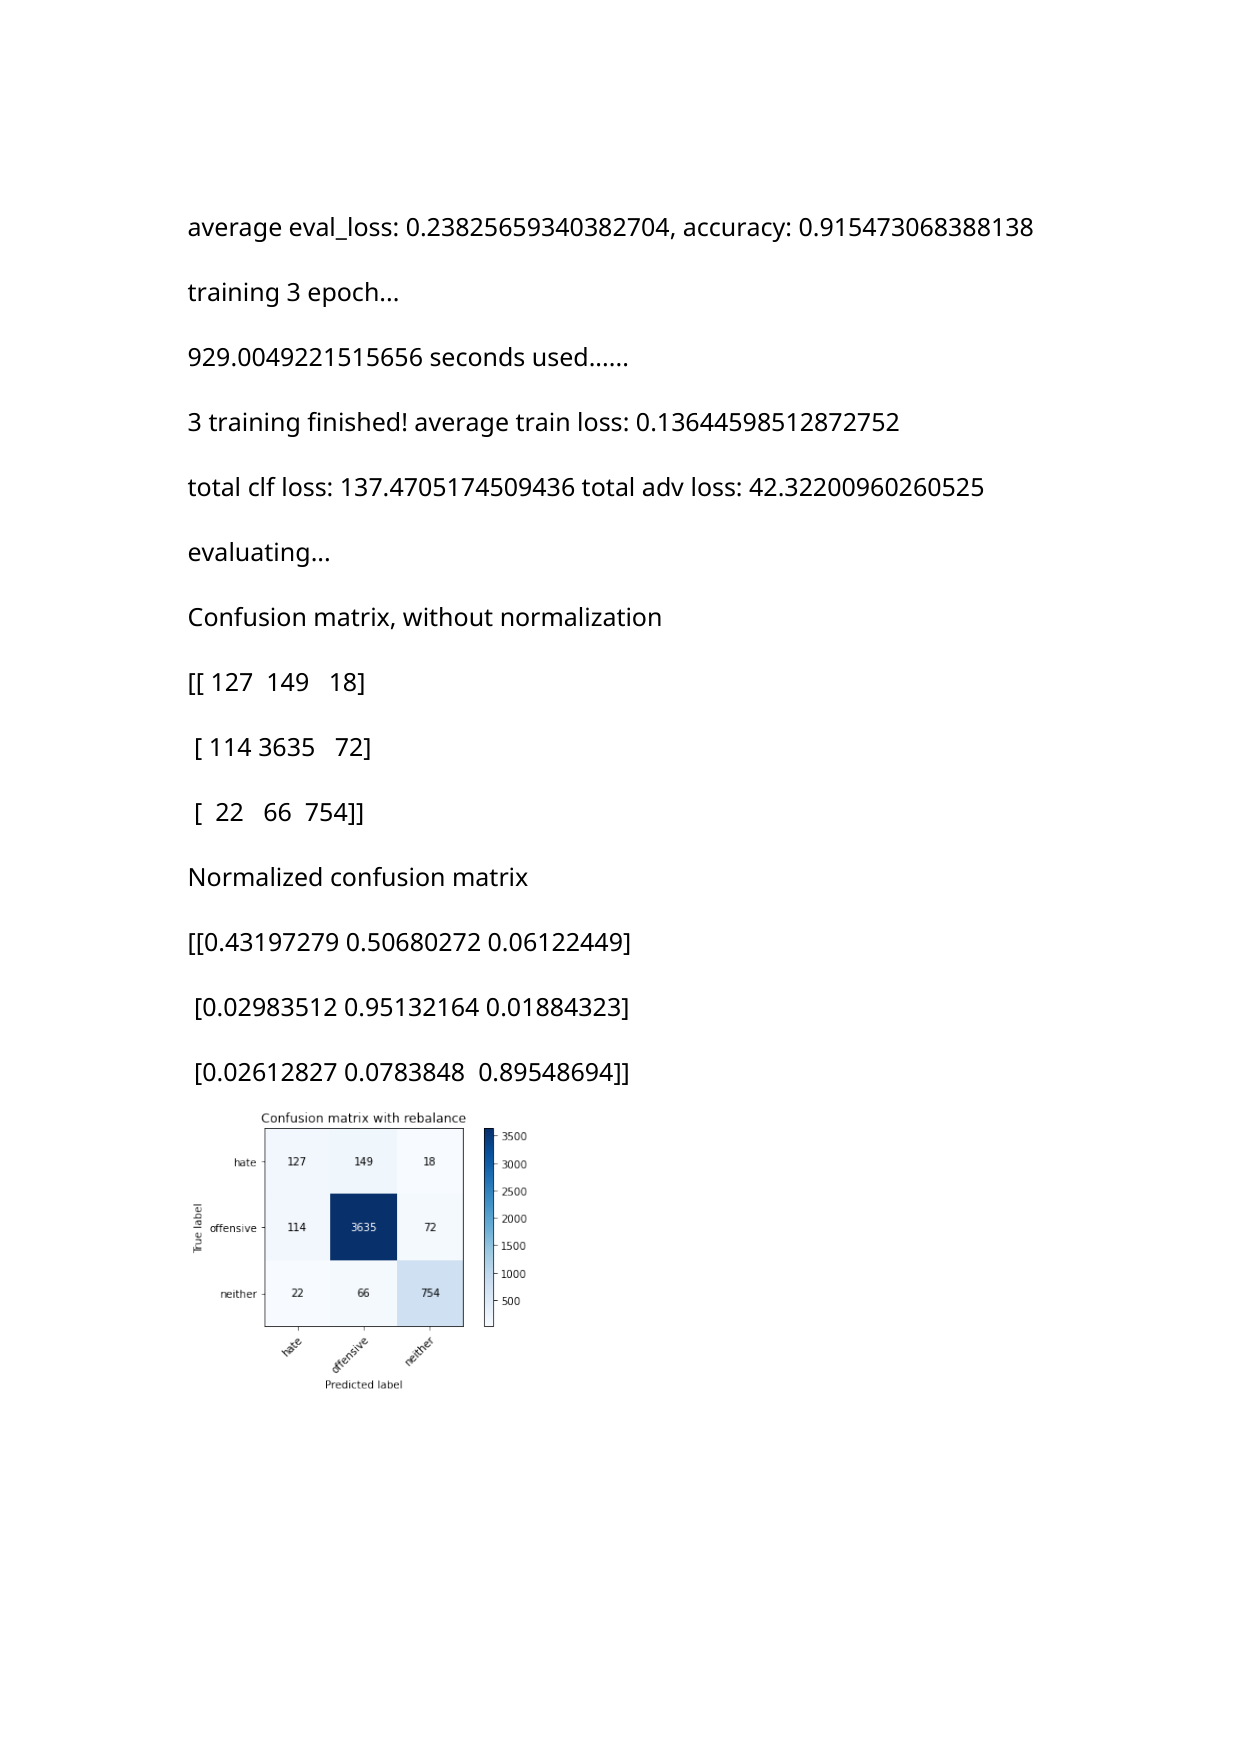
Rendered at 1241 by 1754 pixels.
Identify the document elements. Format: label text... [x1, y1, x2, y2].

text [[0.43197279 0.50680272 0.06122449] [187, 909, 1053, 974]
text [ 22 66 754]] [187, 779, 1053, 844]
text average eval_loss: 0.23825659340382704, accuracy: 0.915473068388138 [187, 194, 1053, 259]
text 929.0049221515656 seconds used...... [187, 324, 1053, 389]
text [0.02983512 0.95132164 0.01884323] [187, 974, 1053, 1039]
text Confusion matrix, without normalization [187, 584, 1053, 649]
text [0.02612827 0.0783848 0.89548694]] [187, 1039, 1053, 1104]
picture [187, 1105, 534, 1397]
text Normalized confusion matrix [187, 844, 1053, 909]
text [[ 127 149 18] [187, 649, 1053, 714]
text [ 114 3635 72] [187, 714, 1053, 779]
text 3 training finished! average train loss: 0.13644598512872752 [187, 389, 1053, 454]
text total clf loss: 137.4705174509436 total adv loss: 42.32200960260525 [187, 454, 1053, 519]
text training 3 epoch... [187, 259, 1053, 324]
text evaluating... [187, 519, 1053, 584]
